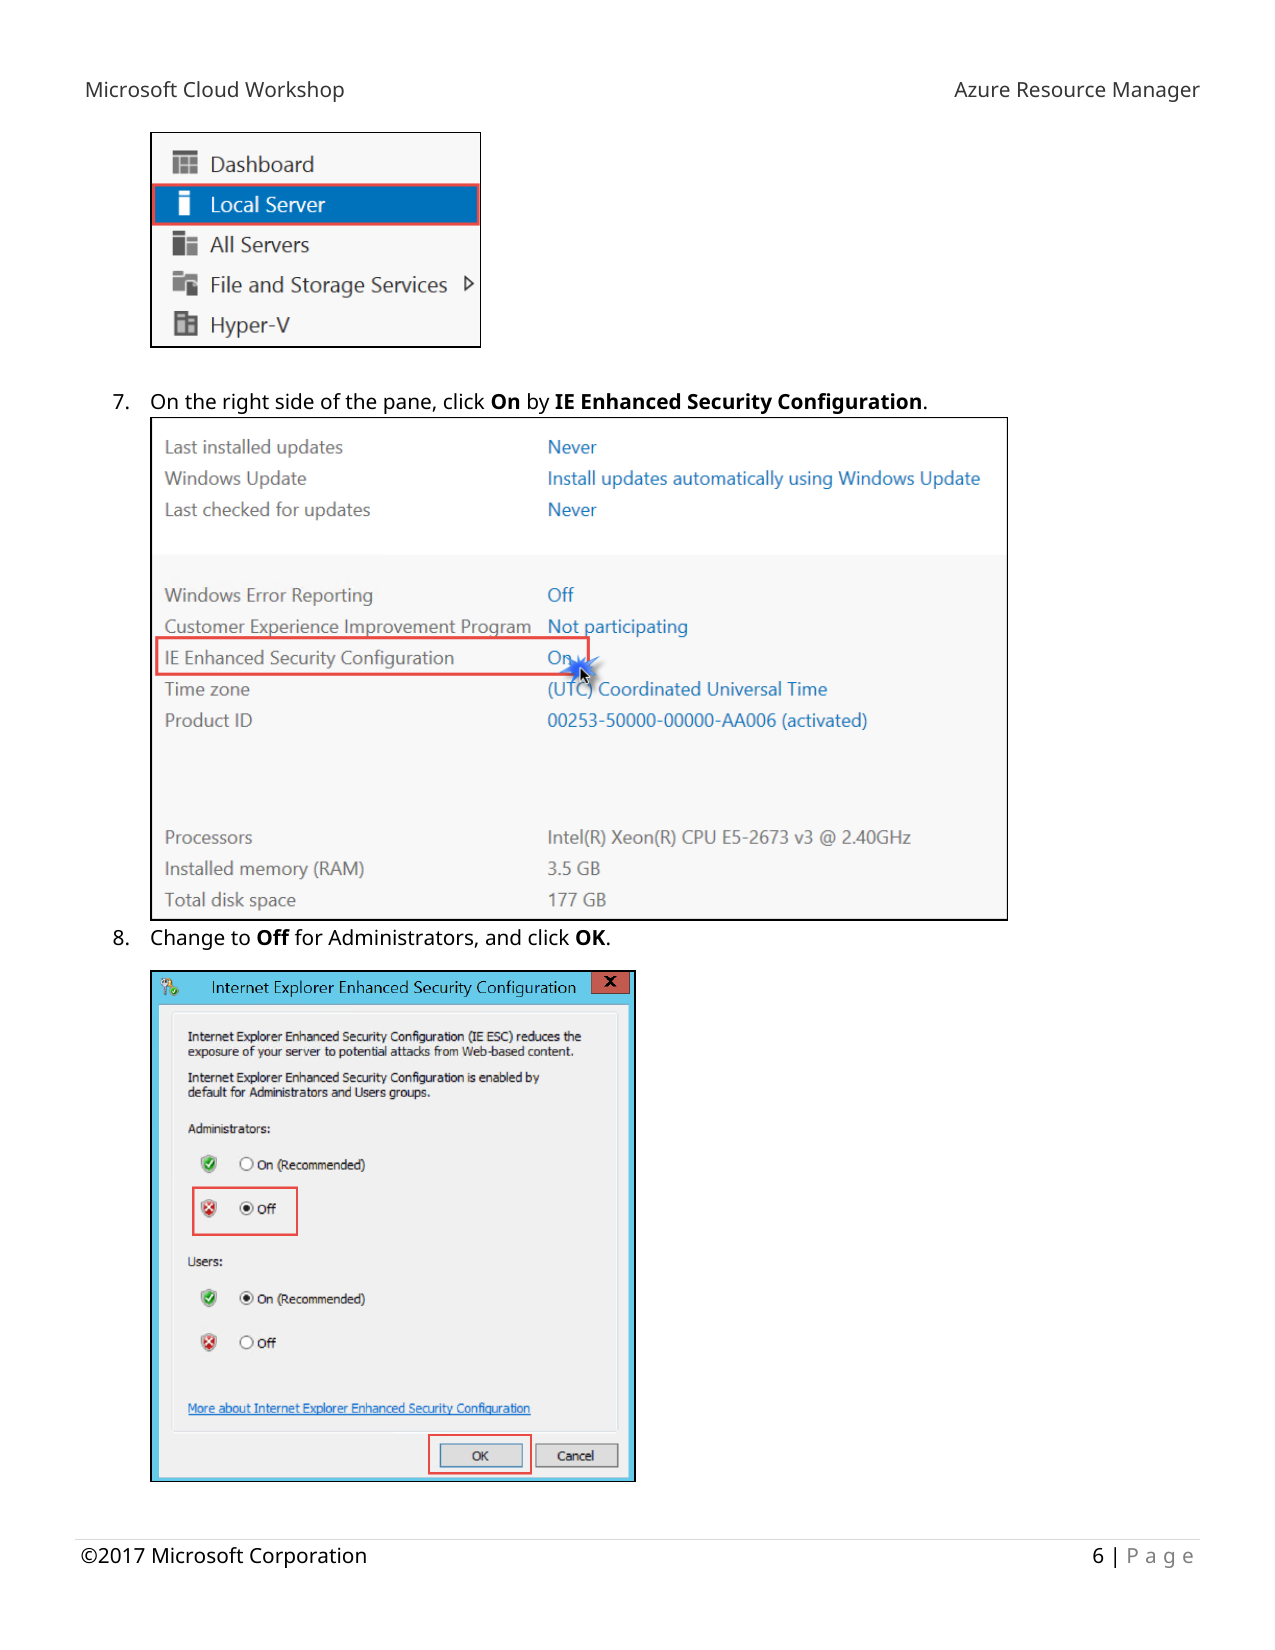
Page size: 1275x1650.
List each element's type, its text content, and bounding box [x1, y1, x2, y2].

list Change to Off for Administrators, and click OK. [112, 923, 1200, 952]
picture [150, 417, 1008, 921]
picture [152, 972, 634, 1481]
picture [152, 133, 480, 346]
list On the right side of the pane, click On by IE Enhanced Security Configuration. [112, 387, 1200, 415]
